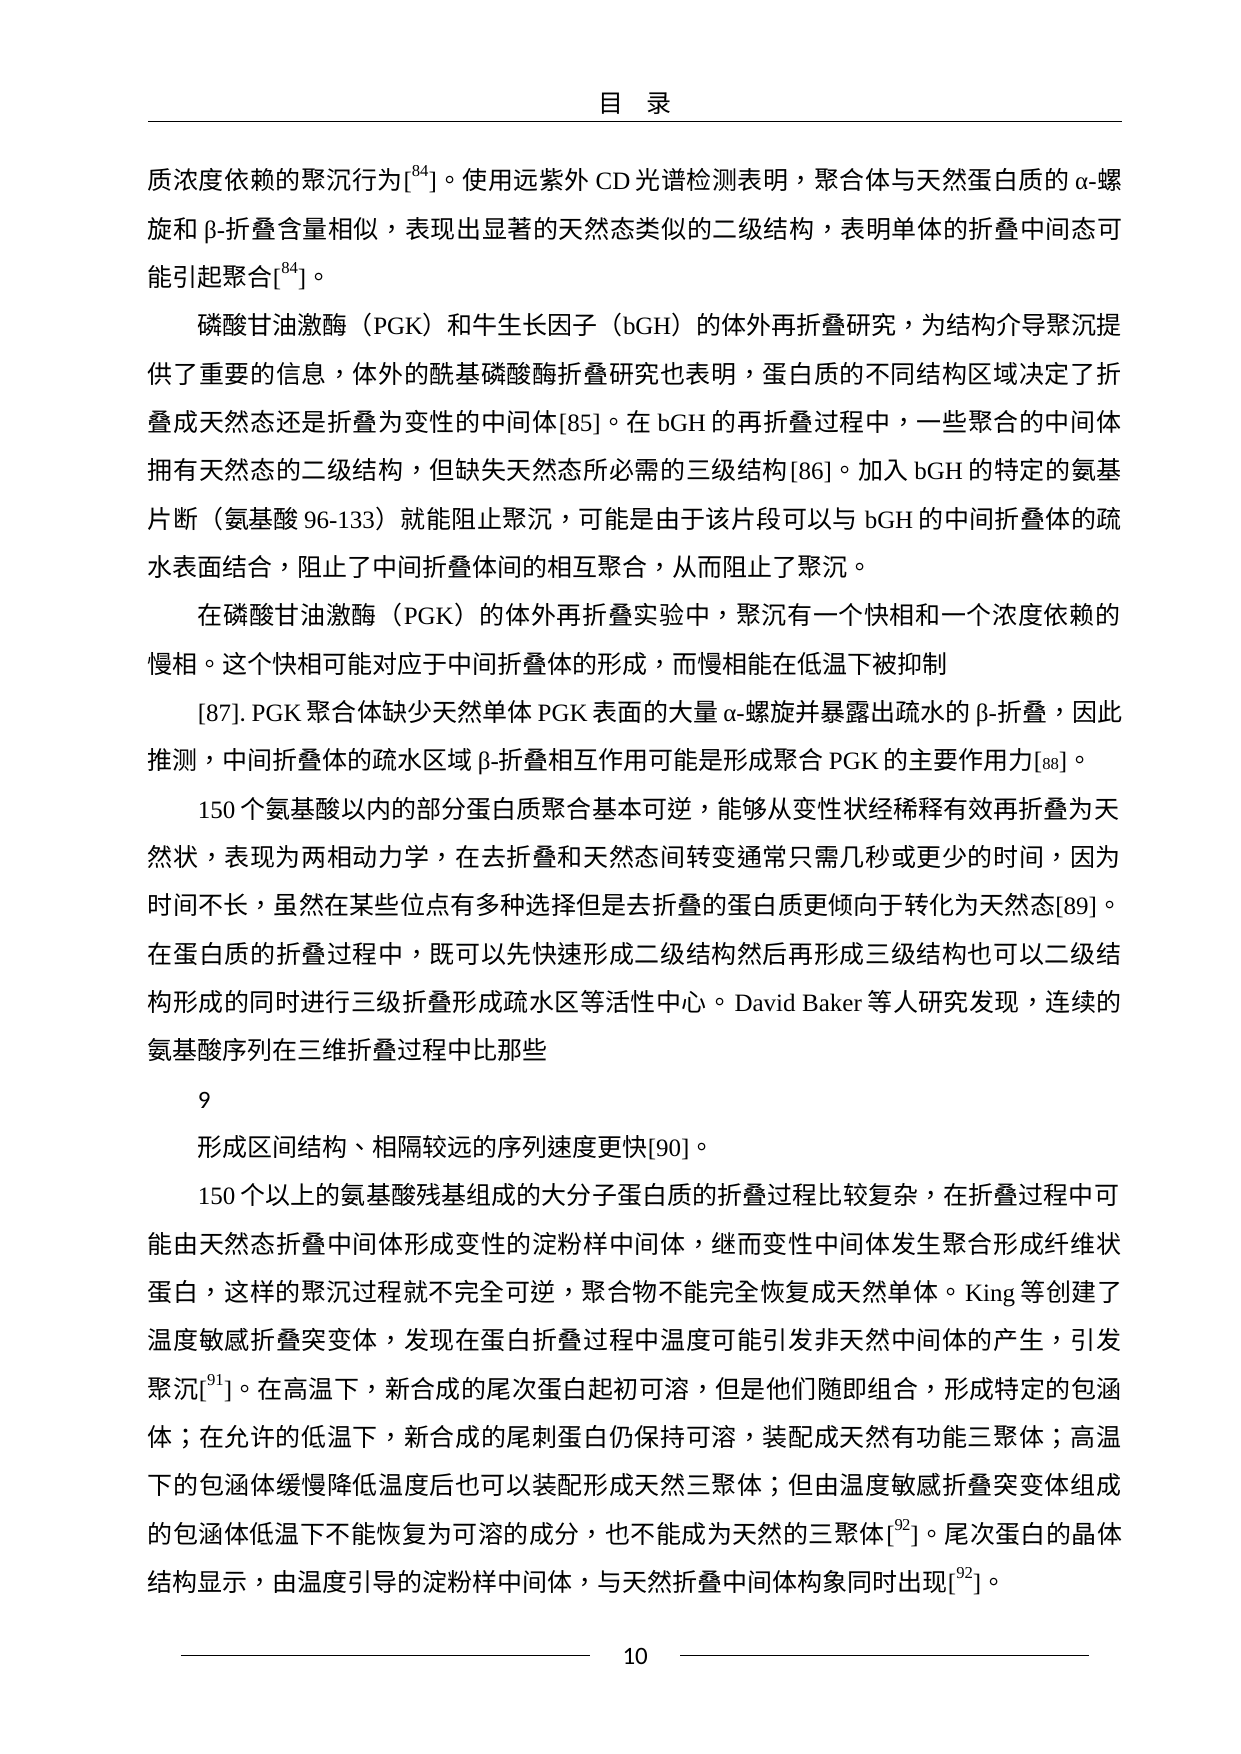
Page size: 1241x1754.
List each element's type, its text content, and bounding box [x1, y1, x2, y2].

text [148, 148, 1122, 293]
text 9 [148, 1066, 1122, 1114]
text 150个以上的氨基酸残基组成的大分子蛋白质的折叠过程比较复杂，在折叠过程中可能由天然态折叠中间体形成变性的淀粉样中间体，继而变性中间体发生聚合形成纤维状蛋白，这样的聚沉过程就不完全可逆，聚合物不能完全恢复成天然单体。King等创建了温度敏感折叠突变体，发现在蛋白折叠过程中温度可能引发非天然中间体的产生，引发聚沉[91]。在高温下，新合成的尾次蛋白起初可溶，但是他们随即组合，形成特定的包涵体；在允许的低温下，新合成的尾刺蛋白仍保持可溶，装配成天然有功能三聚体；高温下的包涵体缓慢降低温度后也可以装配形成天然三聚体；但由温度敏感折叠突变体组成的包涵体低温下不能恢复为可溶的成分，也不能成为天然的三聚体[92]。尾次蛋白的晶体结构显示，由温度引导的淀粉样中间体，与天然折叠中间体构象同时出现[92]。 [148, 1163, 1122, 1598]
text [87]. PGK聚合体缺少天然单体PGK表面的大量α-螺旋并暴露出疏水的β-折叠，因此推测，中间折叠体的疏水区域β-折叠相互作用可能是形成聚合PGK的主要作用力[88]。 [148, 679, 1122, 776]
text 磷酸甘油激酶（PGK）和牛生长因子（bGH）的体外再折叠研究，为结构介导聚沉提供了重要的信息，体外的酰基磷酸酶折叠研究也表明，蛋白质的不同结构区域决定了折叠成天然态还是折叠为变性的中间体[85]。在bGH的再折叠过程中，一些聚合的中间体拥有天然态的二级结构，但缺失天然态所必需的三级结构[86]。加入bGH的特定的氨基片断（氨基酸96-133）就能阻止聚沉，可能是由于该片段可以与bGH的中间折叠体的疏水表面结合，阻止了中间折叠体间的相互聚合，从而阻止了聚沉。 [148, 293, 1122, 583]
text 在磷酸甘油激酶（PGK）的体外再折叠实验中，聚沉有一个快相和一个浓度依赖的慢相。这个快相可能对应于中间折叠体的形成，而慢相能在低温下被抑制 [148, 583, 1122, 679]
text 形成区间结构、相隔较远的序列速度更快[90]。 [148, 1114, 1122, 1163]
text 150个氨基酸以内的部分蛋白质聚合基本可逆，能够从变性状经稀释有效再折叠为天然状，表现为两相动力学，在去折叠和天然态间转变通常只需几秒或更少的时间，因为时间不长，虽然在某些位点有多种选择但是去折叠的蛋白质更倾向于转化为天然态[89]。在蛋白质的折叠过程中，既可以先快速形成二级结构然后再形成三级结构也可以二级结构形成的同时进行三级折叠形成疏水区等活性中心。David Baker等人研究发现，连续的氨基酸序列在三维折叠过程中比那些 [148, 776, 1122, 1066]
